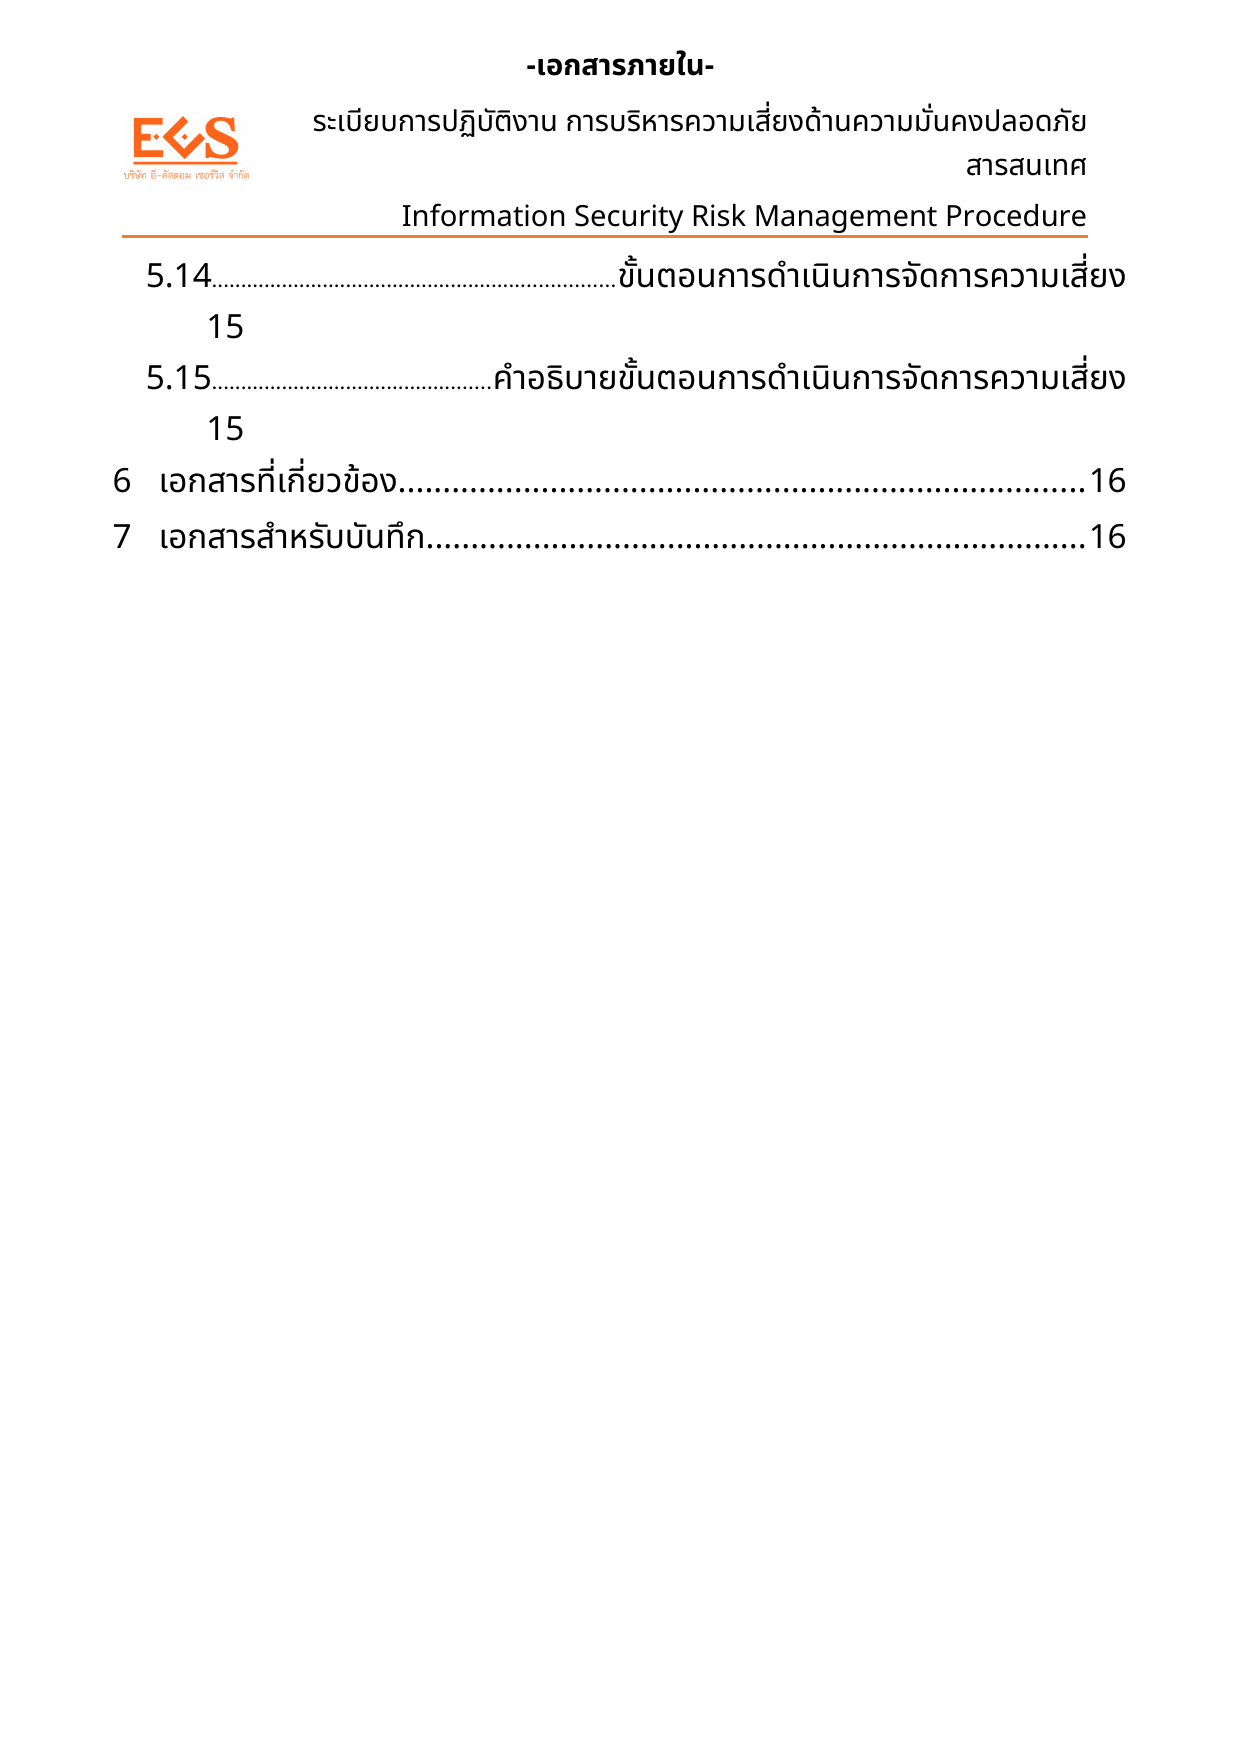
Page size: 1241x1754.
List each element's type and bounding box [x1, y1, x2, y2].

picture [121, 115, 252, 180]
